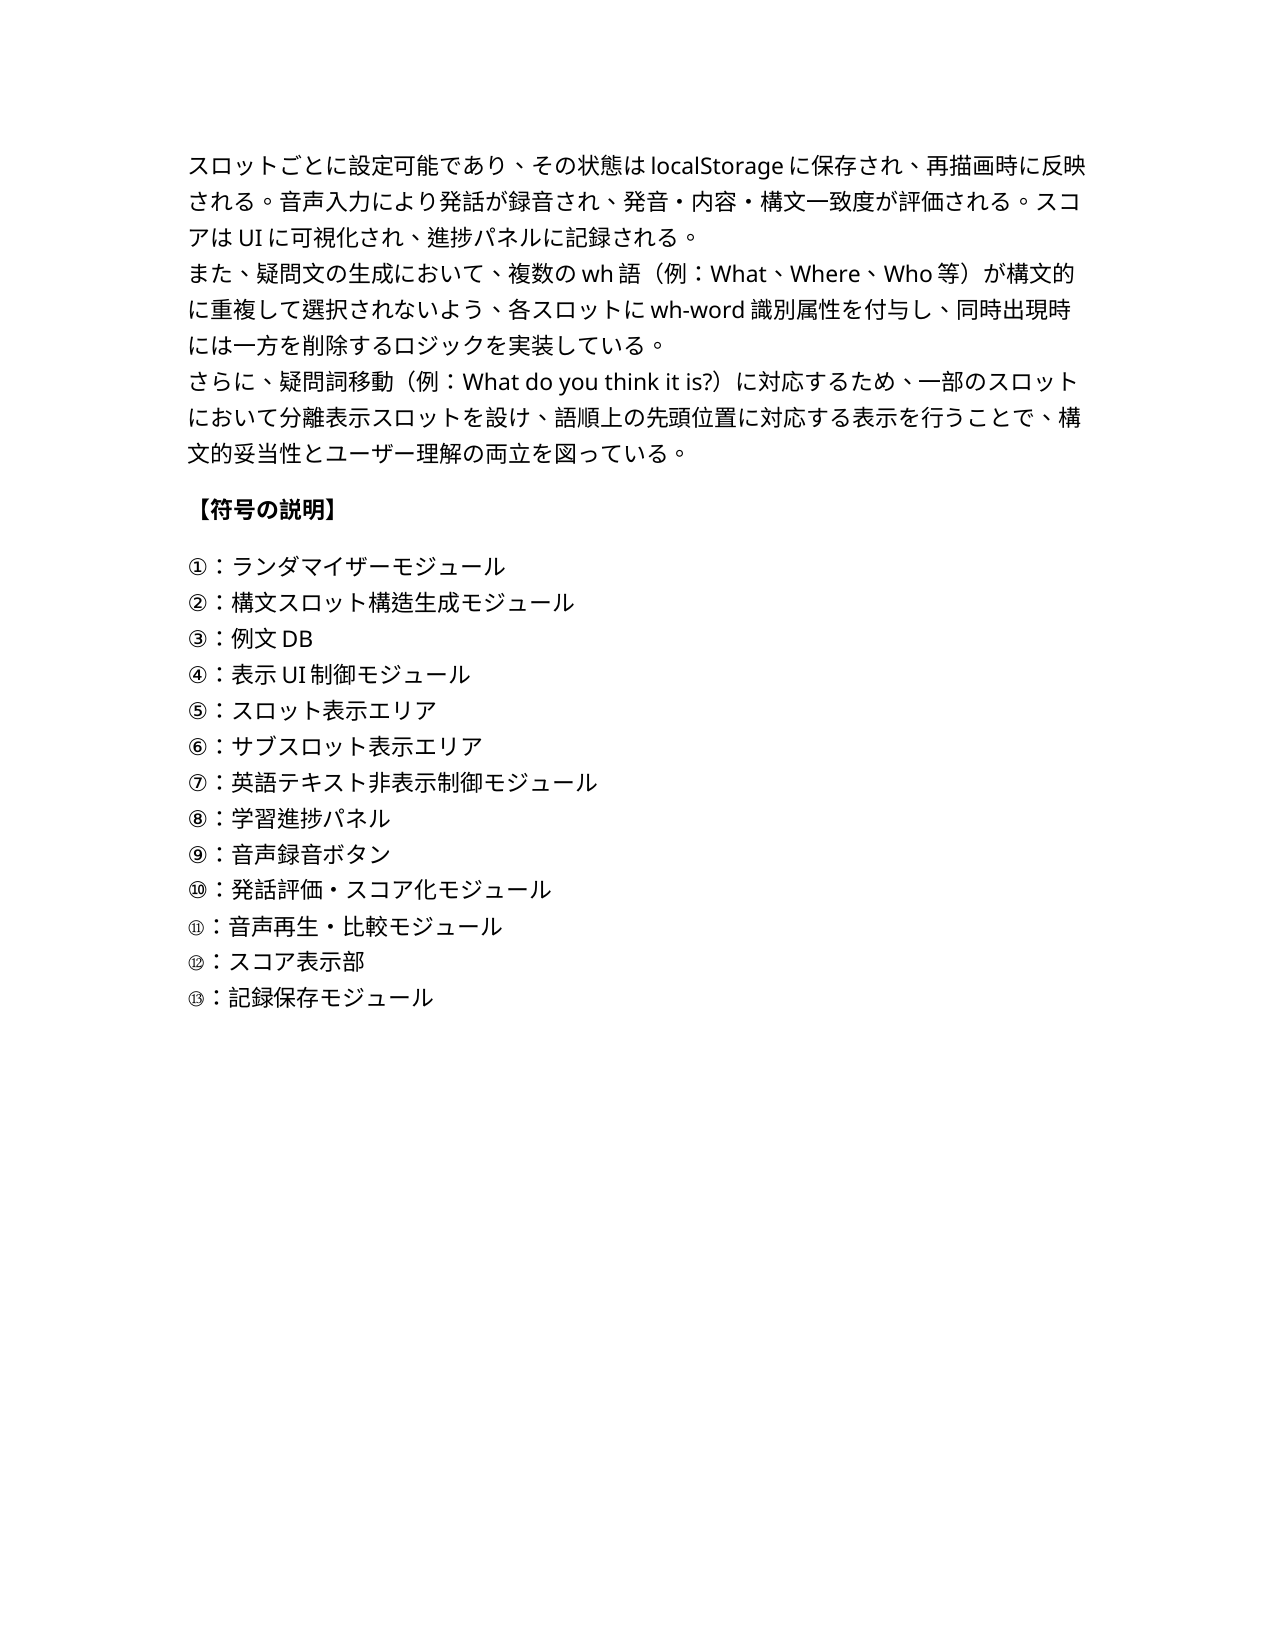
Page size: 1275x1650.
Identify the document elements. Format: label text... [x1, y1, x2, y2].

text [187, 150, 1087, 469]
text ①：ランダマイザーモジュール ②：構文スロット構造生成モジュール ③：例文DB ④：表示UI制御モジュール ⑤：スロット表示エリア ⑥：サブスロット表示エリア ⑦：英語テキスト非表示制御モジュール ⑧：学習進捗パネル ⑨：音声録音ボタン ⑩：発話評価・スコア化モジュール ⑪：音声再生・比較モジュール ⑫：スコア表示部 ⑬：記録保存モジュール [187, 551, 1087, 1013]
text 【符号の説明】 [187, 494, 1087, 526]
